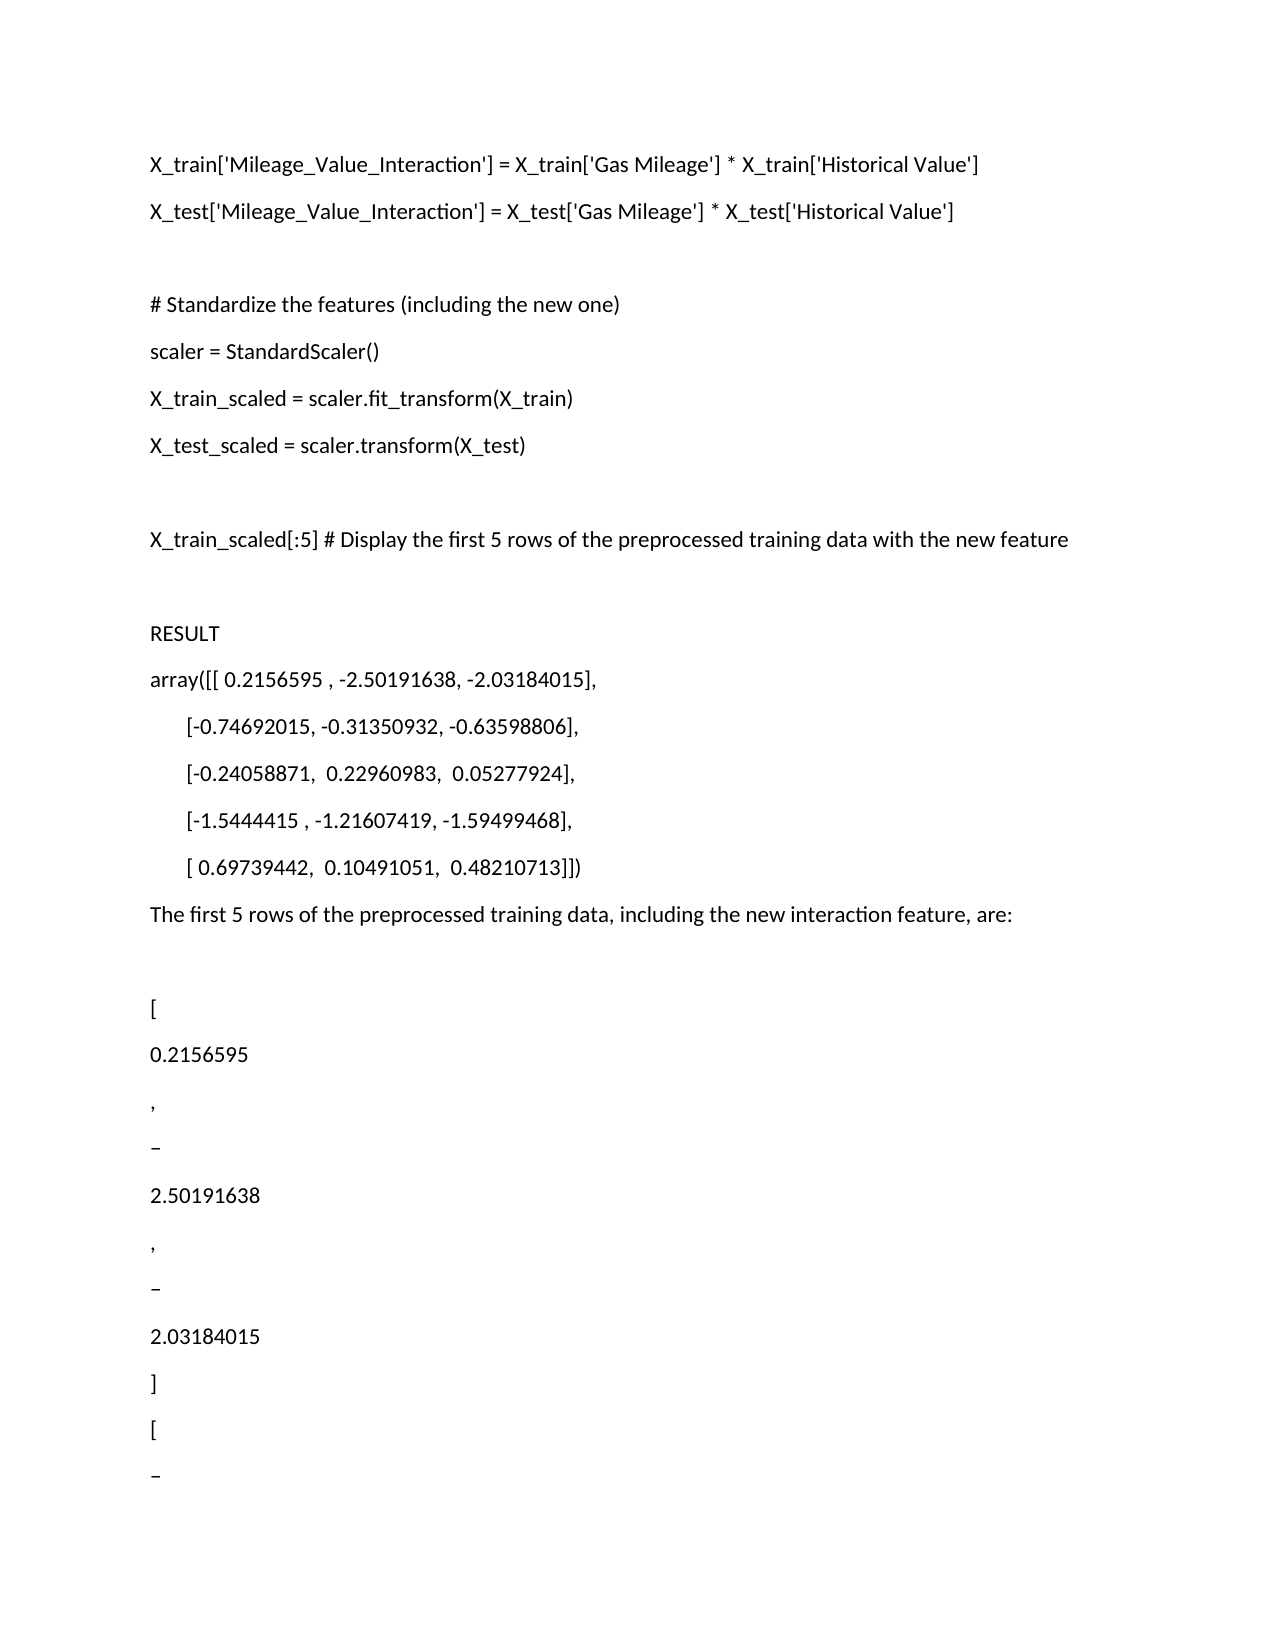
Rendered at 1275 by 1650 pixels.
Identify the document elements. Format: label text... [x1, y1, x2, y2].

text − [150, 1462, 1125, 1491]
text [ 0.69739442, 0.10491051, 0.48210713]]) [150, 853, 1125, 881]
text , [150, 1087, 1125, 1116]
text 2.03184015 [150, 1322, 1125, 1350]
text 2.50191638 [150, 1181, 1125, 1209]
text [ [150, 1416, 1125, 1444]
text , [150, 1228, 1125, 1256]
text [-0.74692015, -0.31350932, -0.63598806], [150, 712, 1125, 741]
text X_train_scaled = scaler.fit_transform(X_train) [150, 384, 1125, 412]
text [-0.24058871, 0.22960983, 0.05277924], [150, 759, 1125, 787]
text 0.2156595 [150, 1041, 1125, 1069]
text X_train['Mileage_Value_Interaction'] = X_train['Gas Mileage'] * X_train['Historical Value'] [150, 150, 1125, 178]
text ] [150, 1369, 1125, 1397]
text − [150, 1134, 1125, 1162]
text X_test_scaled = scaler.transform(X_test) [150, 431, 1125, 459]
text RESULT [150, 619, 1125, 647]
text The first 5 rows of the preprocessed training data, including the new interaction feature, are: [150, 900, 1125, 928]
text − [150, 1275, 1125, 1303]
text [-1.5444415 , -1.21607419, -1.59499468], [150, 806, 1125, 834]
text X_test['Mileage_Value_Interaction'] = X_test['Gas Mileage'] * X_test['Historical Value'] [150, 197, 1125, 225]
text scaler = StandardScaler() [150, 337, 1125, 366]
text X_train_scaled[:5] # Display the first 5 rows of the preprocessed training data with the new feature [150, 525, 1125, 553]
text array([[ 0.2156595 , -2.50191638, -2.03184015], [150, 666, 1125, 694]
text # Standardize the features (including the new one) [150, 291, 1125, 319]
text [ [150, 994, 1125, 1022]
